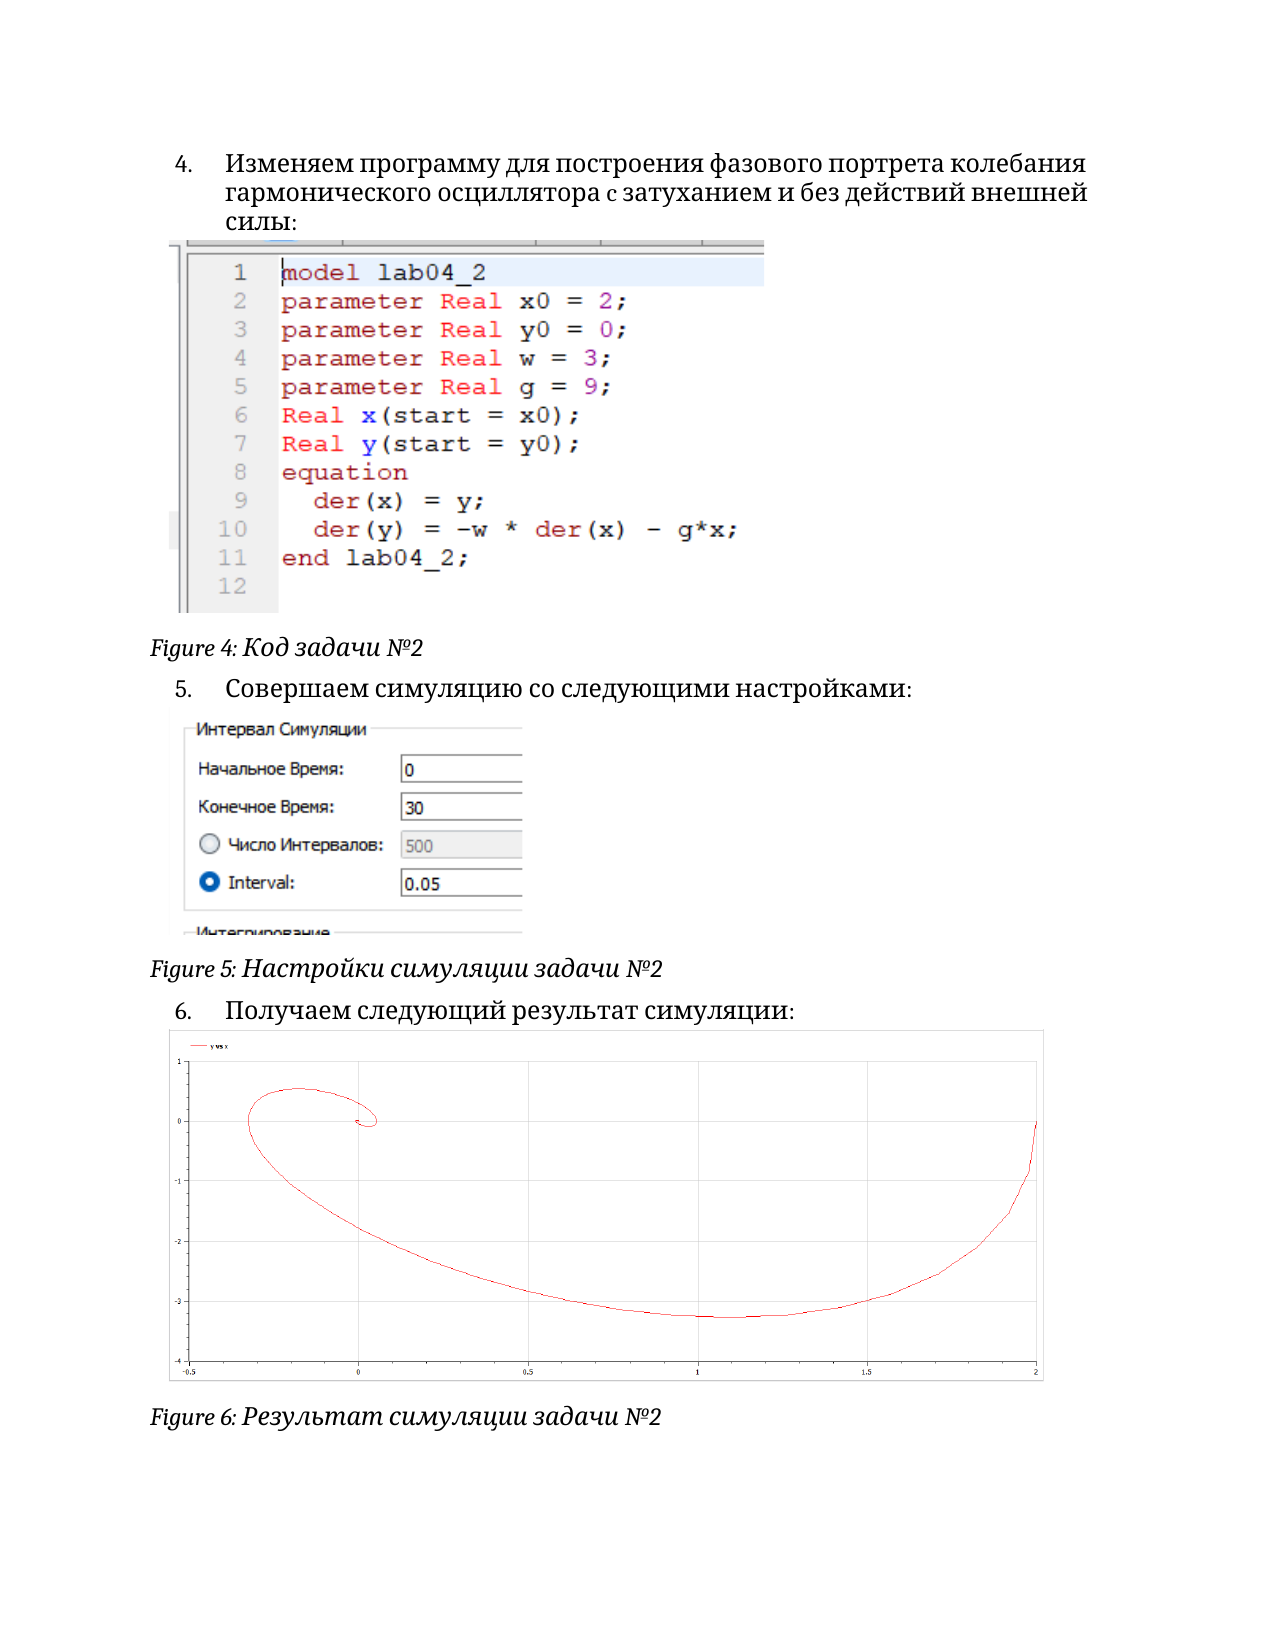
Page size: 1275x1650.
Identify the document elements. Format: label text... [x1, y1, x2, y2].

text Figure 6: Результат симуляции задачи №2 [150, 1402, 1125, 1431]
picture [168, 240, 765, 613]
picture [168, 1029, 1044, 1382]
picture [168, 707, 523, 935]
text Figure 5: Настройки симуляции задачи №2 [150, 955, 1125, 984]
text Figure 4: Код задачи №2 [150, 633, 1125, 662]
list Получаем следующий результат симуляции: [175, 997, 1125, 1025]
list Совершаем симуляцию со следующими настройками: [175, 675, 1125, 703]
list Изменяем программу для построения фазового портрета колебания гармонического осциллятора c затуханием и без действий внешней силы: [175, 150, 1125, 236]
